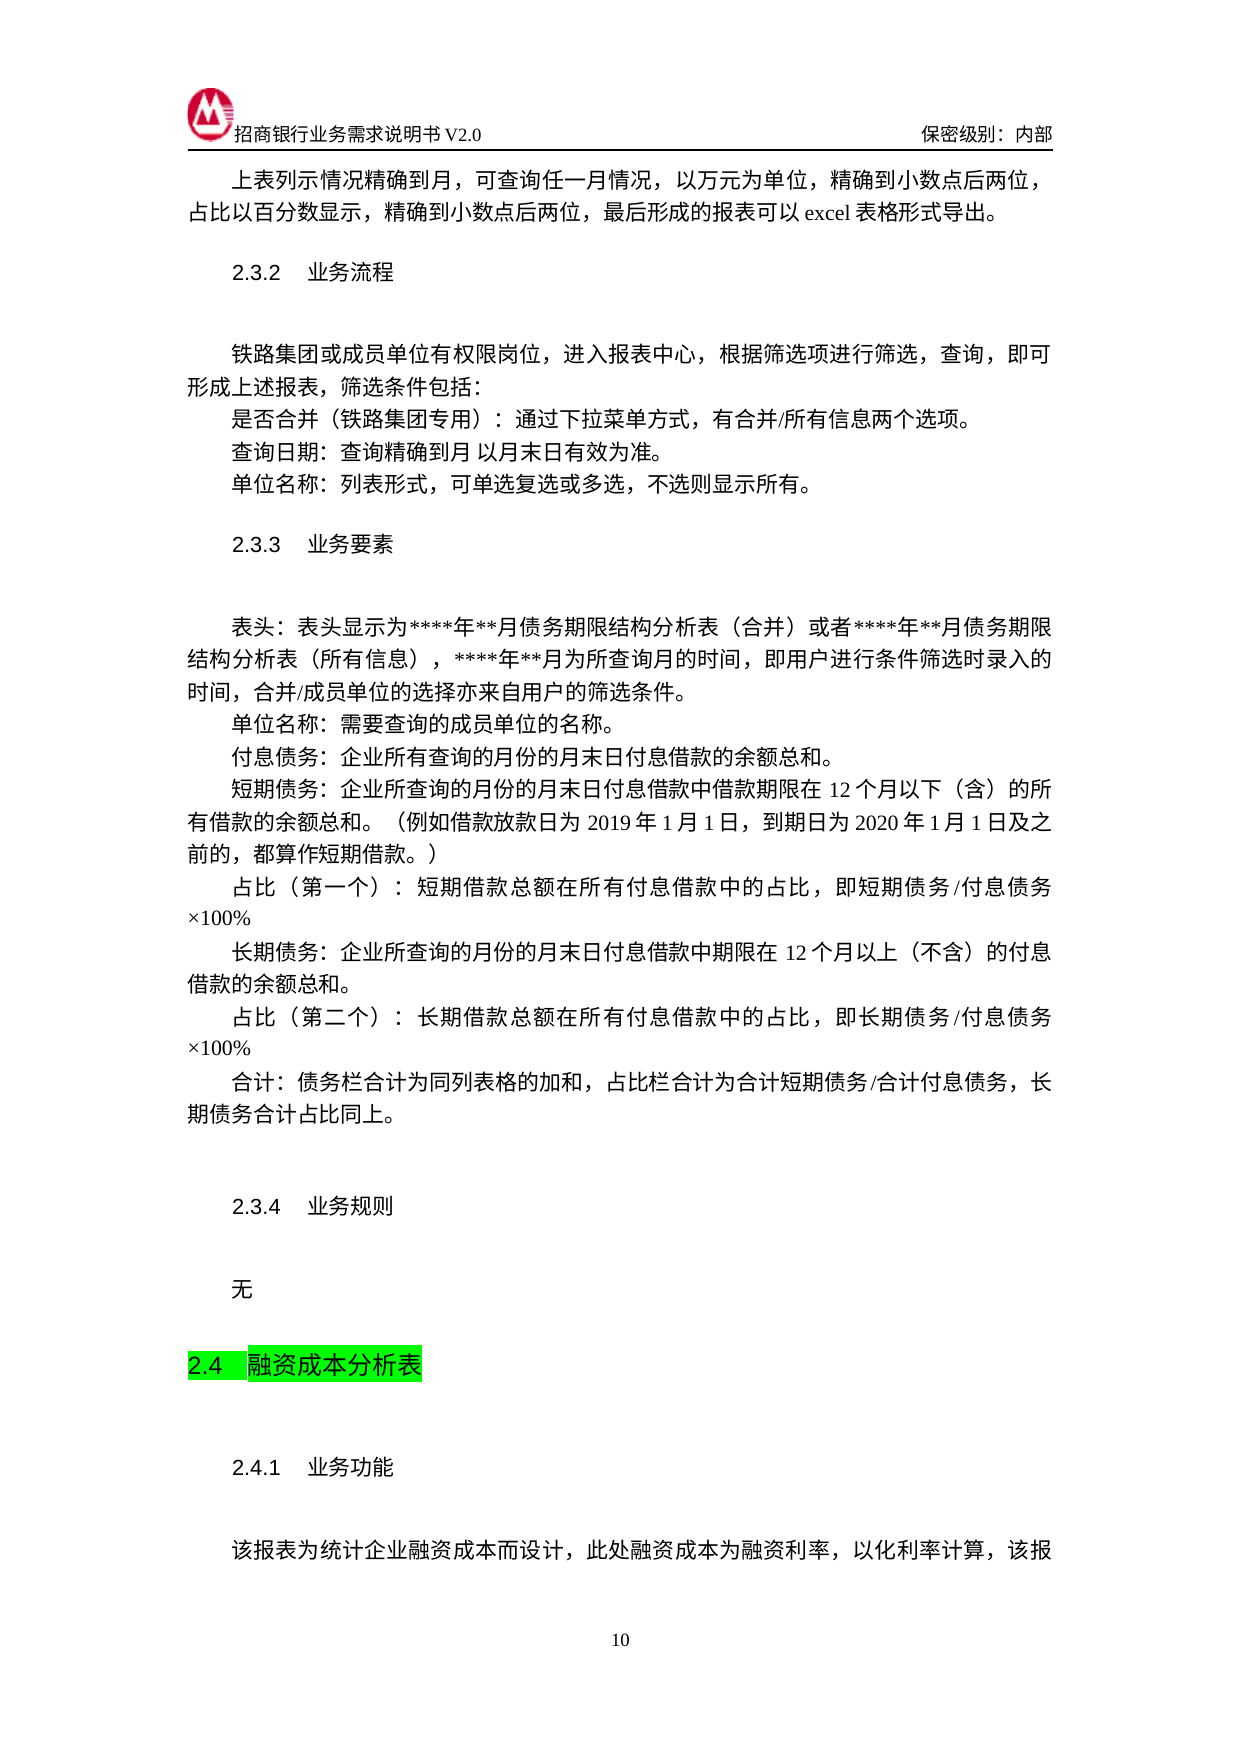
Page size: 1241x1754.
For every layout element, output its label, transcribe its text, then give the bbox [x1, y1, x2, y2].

subtitle 业务功能 [232, 1449, 1053, 1482]
text 铁路集团或成员单位有权限岗位，进入报表中心，根据筛选项进行筛选，查询，即可形成上述报表，筛选条件包括： [187, 337, 1053, 402]
text 合计：债务栏合计为同列表格的加和，占比栏合计为合计短期债务/合计付息债务，长期债务合计占比同上。 [187, 1064, 1053, 1129]
text 该报表为统计企业融资成本而设计，此处融资成本为融资利率，以化利率计算，该报表实际包含四种逻辑，即铁路集团当年累计所有信息口径逻辑，成员单位当年累计所有信息口径逻辑，铁路集团月累计所有信息口径逻辑，成员单位月累计所有信息口径。 [187, 1532, 1053, 1565]
text 无 [187, 1271, 1053, 1304]
text 上表列示情况精确到月，可查询任一月情况，以万元为单位，精确到小数点后两位，占比以百分数显示，精确到小数点后两位，最后形成的报表可以excel表格形式导出。 [187, 162, 1053, 227]
text 付息债务：企业所有查询的月份的月末日付息借款的余额总和。 [187, 739, 1053, 772]
text 单位名称：列表形式，可单选复选或多选，不选则显示所有。 [187, 467, 1053, 499]
text 占比（第一个）：短期借款总额在所有付息借款中的占比，即短期债务/付息债务×100% [187, 869, 1053, 934]
subtitle 业务规则 [232, 1189, 1053, 1221]
text 查询日期：查询精确到月 以月末日有效为准。 [187, 434, 1053, 467]
picture [187, 88, 235, 142]
text 表头：表头显示为****年**月债务期限结构分析表（合并）或者****年**月债务期限结构分析表（所有信息），****年**月为所查询月的时间，即用户进行条件筛选时录入的时间，合并/成员单位的选择亦来自用户的筛选条件。 [187, 609, 1053, 707]
text 单位名称：需要查询的成员单位的名称。 [187, 707, 1053, 739]
text 短期债务：企业所查询的月份的月末日付息借款中借款期限在12个月以下（含）的所有借款的余额总和。（例如借款放款日为2019年1月1日，到期日为2020年1月1日及之前的，都算作短期借款。） [187, 772, 1053, 869]
subtitle 业务流程 [232, 254, 1053, 287]
text 是否合并（铁路集团专用）：通过下拉菜单方式，有合并/所有信息两个选项。 [187, 402, 1053, 434]
subtitle 业务要素 [232, 527, 1053, 559]
text 占比（第二个）：长期借款总额在所有付息借款中的占比，即长期债务/付息债务×100% [187, 999, 1053, 1064]
subtitle 融资成本分析表 [187, 1331, 1053, 1396]
text 长期债务：企业所查询的月份的月末日付息借款中期限在12个月以上（不含）的付息借款的余额总和。 [187, 934, 1053, 999]
